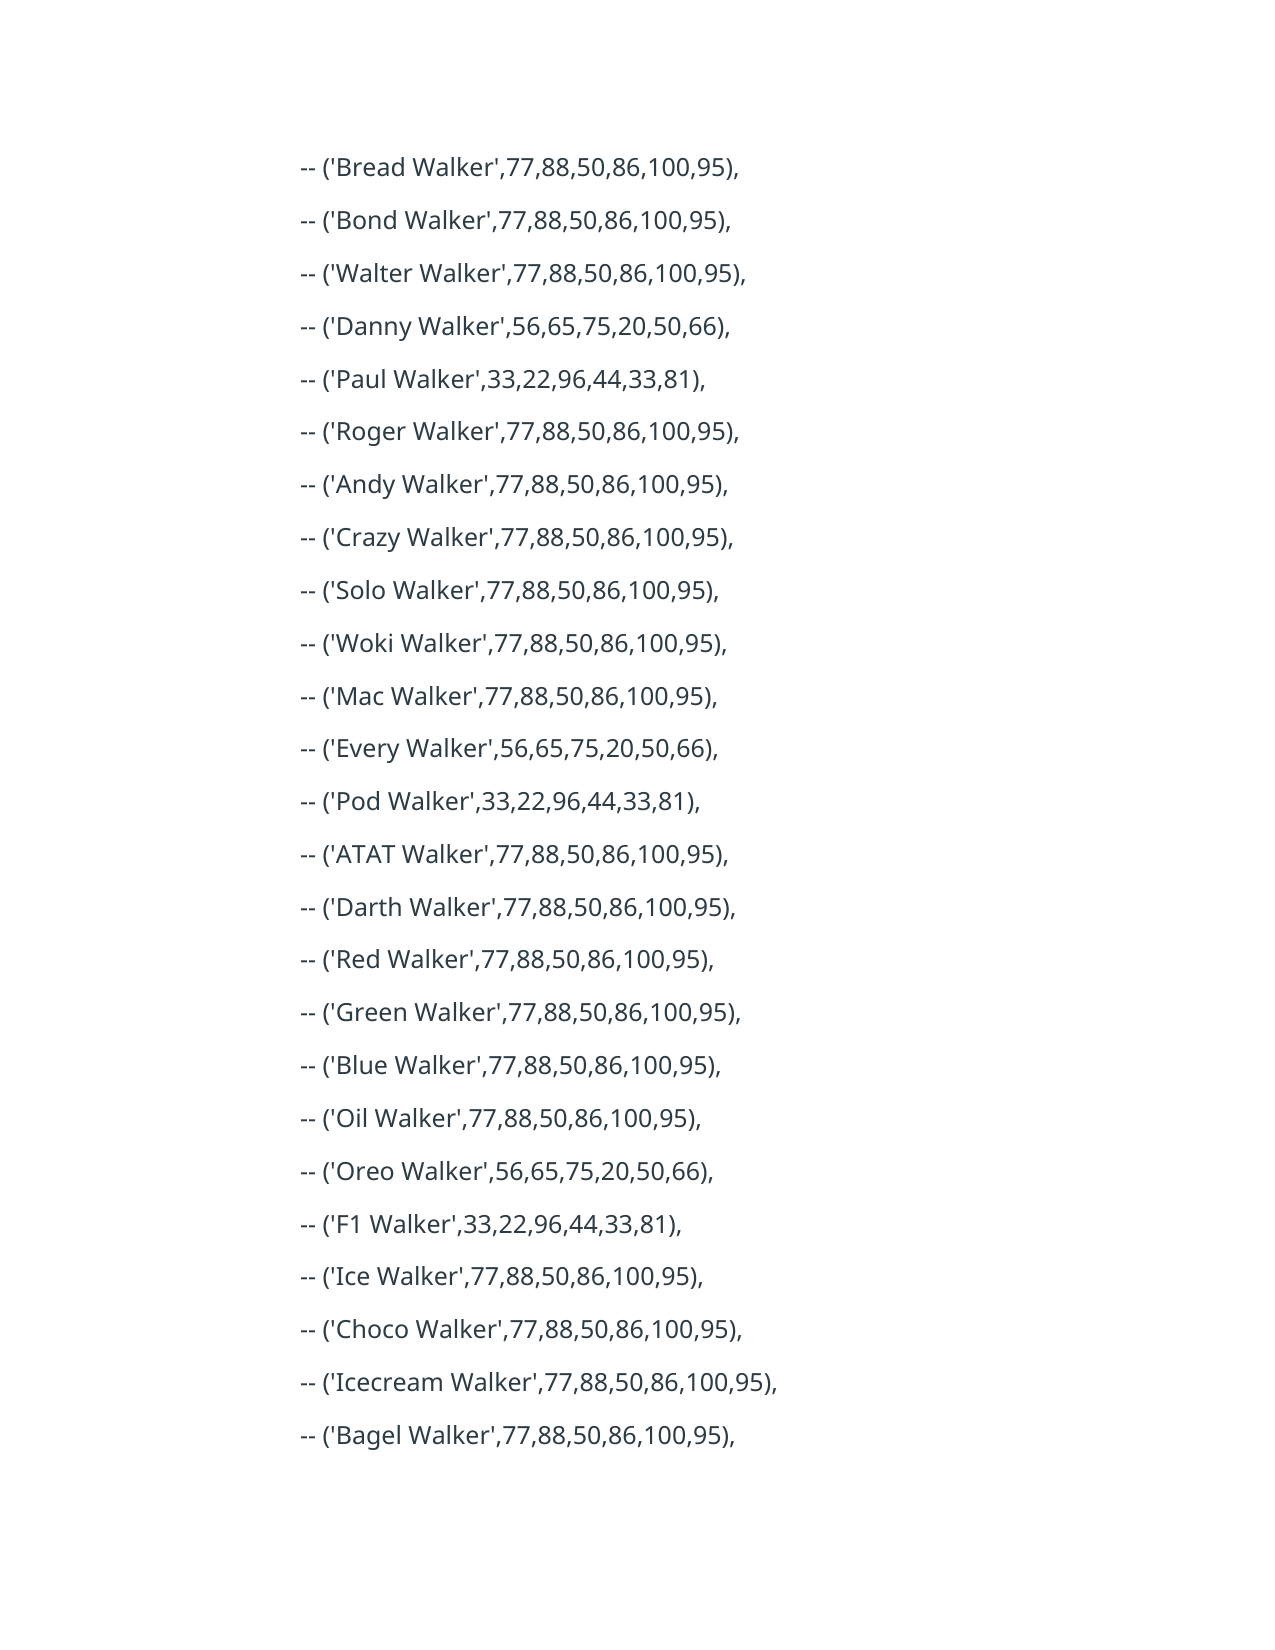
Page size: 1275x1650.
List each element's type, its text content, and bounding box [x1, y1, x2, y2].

text -- ('ATAT Walker',77,88,50,86,100,95), [300, 837, 1125, 871]
text -- ('Darth Walker',77,88,50,86,100,95), [300, 889, 1125, 923]
text -- ('Roger Walker',77,88,50,86,100,95), [300, 414, 1125, 448]
text -- ('Blue Walker',77,88,50,86,100,95), [300, 1048, 1125, 1082]
text -- ('Pod Walker',33,22,96,44,33,81), [300, 784, 1125, 818]
text -- ('Walter Walker',77,88,50,86,100,95), [300, 256, 1125, 290]
text -- ('Red Walker',77,88,50,86,100,95), [300, 942, 1125, 976]
text -- ('Green Walker',77,88,50,86,100,95), [300, 995, 1125, 1029]
text -- ('Ice Walker',77,88,50,86,100,95), [300, 1259, 1125, 1293]
text -- ('Choco Walker',77,88,50,86,100,95), [300, 1312, 1125, 1346]
text -- ('Paul Walker',33,22,96,44,33,81), [300, 361, 1125, 395]
text -- ('Andy Walker',77,88,50,86,100,95), [300, 467, 1125, 501]
text -- ('F1 Walker',33,22,96,44,33,81), [300, 1206, 1125, 1240]
text -- ('Icecream Walker',77,88,50,86,100,95), [300, 1365, 1125, 1399]
text -- ('Bagel Walker',77,88,50,86,100,95), [300, 1417, 1125, 1452]
text -- ('Bread Walker',77,88,50,86,100,95), [300, 150, 1125, 184]
text -- ('Every Walker',56,65,75,20,50,66), [300, 731, 1125, 765]
text -- ('Solo Walker',77,88,50,86,100,95), [300, 572, 1125, 607]
text -- ('Bond Walker',77,88,50,86,100,95), [300, 203, 1125, 237]
text -- ('Oil Walker',77,88,50,86,100,95), [300, 1101, 1125, 1135]
text -- ('Oreo Walker',56,65,75,20,50,66), [300, 1153, 1125, 1187]
text -- ('Danny Walker',56,65,75,20,50,66), [300, 308, 1125, 342]
text -- ('Crazy Walker',77,88,50,86,100,95), [300, 520, 1125, 554]
text -- ('Woki Walker',77,88,50,86,100,95), [300, 625, 1125, 659]
text -- ('Mac Walker',77,88,50,86,100,95), [300, 678, 1125, 712]
